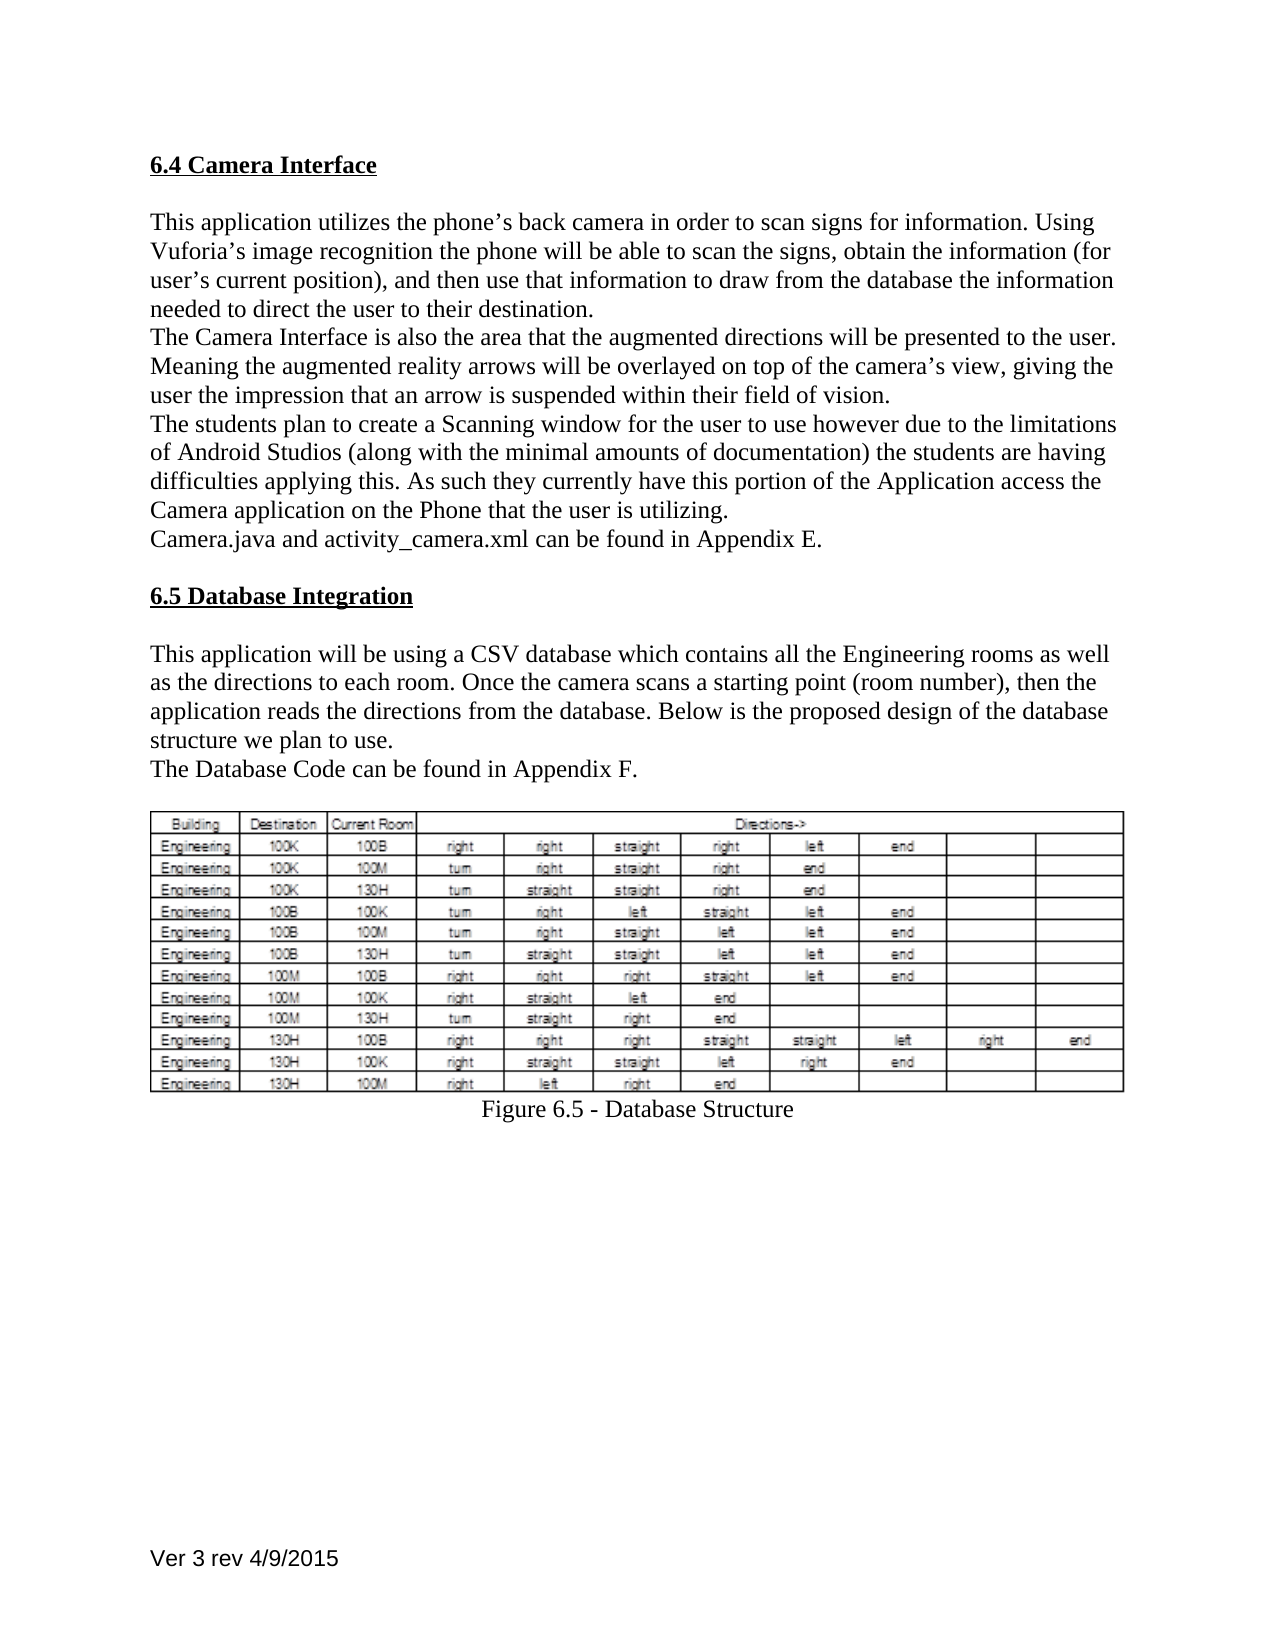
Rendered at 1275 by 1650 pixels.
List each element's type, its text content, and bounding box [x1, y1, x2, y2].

text The students plan to create a Scanning window for the user to use however due to the limitations of Android Studios (along with the minimal amounts of documentation) the students are having difficulties applying this. As such they currently have this portion of the Application access the Camera application on the Phone that the user is utilizing. [150, 409, 1125, 524]
text 6.4 Camera Interface [150, 150, 1125, 179]
text 6.5 Database Integration [150, 581, 1125, 610]
text This application will be using a CSV database which contains all the Engineering rooms as well as the directions to each room. Once the camera scans a starting point (room number), then the application reads the directions from the database. Below is the proposed design of the database structure we plan to use. [150, 639, 1125, 754]
text This application utilizes the phone’s back camera in order to scan signs for information. Using Vuforia’s image recognition the phone will be able to scan the signs, obtain the information (for user’s current position), and then use that information to draw from the database the information needed to direct the user to their destination. [150, 207, 1125, 322]
text The Database Code can be found in Appendix F. [150, 754, 1125, 782]
text Camera.java and activity_camera.xml can be found in Appendix E. [150, 524, 1125, 552]
text The Camera Interface is also the area that the augmented directions will be presented to the user. Meaning the augmented reality arrows will be overlayed on top of the camera’s view, giving the user the impression that an arrow is suspended within their field of vision. [150, 322, 1125, 409]
text Figure 6.5 - Database Structure [150, 1094, 1125, 1123]
picture [150, 811, 1125, 1094]
